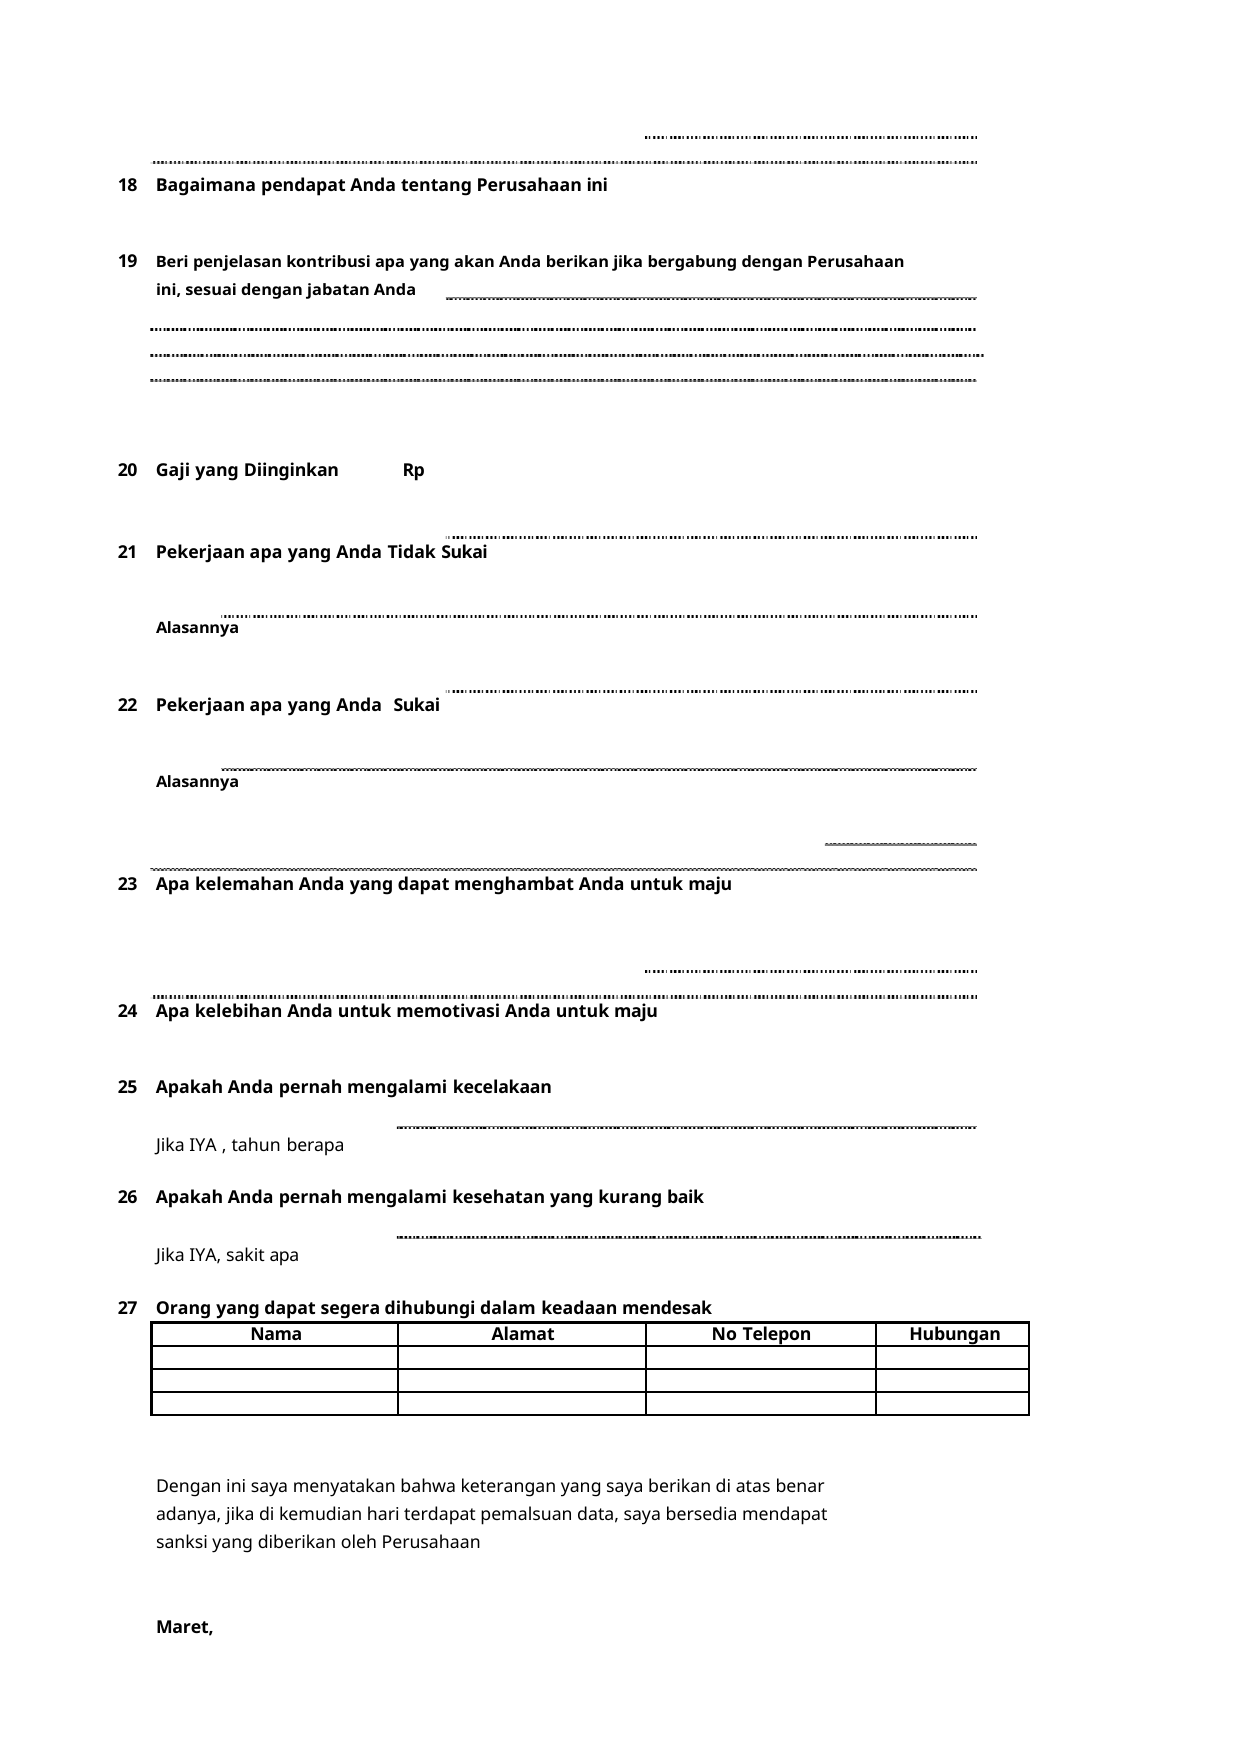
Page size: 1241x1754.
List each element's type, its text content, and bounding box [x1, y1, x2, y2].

list Apa kelebihan Anda untuk memotivasi Anda untuk maju [118, 947, 1065, 1022]
list Pekerjaan apa yang Anda Sukai [118, 667, 1065, 716]
list Pekerjaan apa yang Anda Tidak Sukai [118, 513, 1065, 563]
text Dengan ini saya menyatakan bahwa keterangan yang saya berikan di atas benar adanya, jika di kemudian hari terdapat pemalsuan data, saya bersedia mendapat sanksi yang diberikan oleh Perusahaan [156, 1473, 878, 1554]
list Apa kelemahan Anda yang dapat menghambat Anda untuk maju [118, 820, 1065, 895]
table_header Hubungan [877, 1324, 1028, 1344]
text Jika IYA, sakit apa [156, 1213, 1065, 1267]
table_header Alamat [399, 1324, 645, 1344]
text Maret, [156, 1614, 1065, 1639]
list Orang yang dapat segera dihubungi dalam keadaan mendesak [118, 1295, 1065, 1319]
table_cell [153, 1347, 397, 1368]
list Beri penjelasan kontribusi apa yang akan Anda berikan jika bergabung dengan Perusahaan ini, sesuai dengan jabatan Anda [118, 249, 912, 300]
table_cell [399, 1347, 645, 1368]
list Gaji yang Diinginkan Rp [118, 457, 1065, 481]
text Alasannya [156, 594, 1065, 638]
table_cell [647, 1370, 875, 1391]
table_cell [153, 1370, 397, 1391]
table_cell [647, 1347, 875, 1368]
list Apakah Anda pernah mengalami kecelakaan [118, 1074, 1065, 1099]
list Apakah Anda pernah mengalami kesehatan yang kurang baik [118, 1185, 1065, 1209]
table_cell [877, 1347, 1028, 1368]
table_cell [399, 1370, 645, 1391]
table_cell [877, 1393, 1028, 1414]
table_header Nama [153, 1324, 397, 1344]
text Jika IYA , tahun berapa [156, 1103, 1065, 1156]
table_cell [399, 1393, 645, 1414]
list Bagaimana pendapat Anda tentang Perusahaan ini [118, 113, 1065, 197]
table_cell [877, 1370, 1028, 1391]
table_cell [153, 1393, 397, 1414]
table_cell [647, 1393, 875, 1414]
text Alasannya [156, 747, 1065, 792]
table_header No Telepon [647, 1324, 875, 1344]
